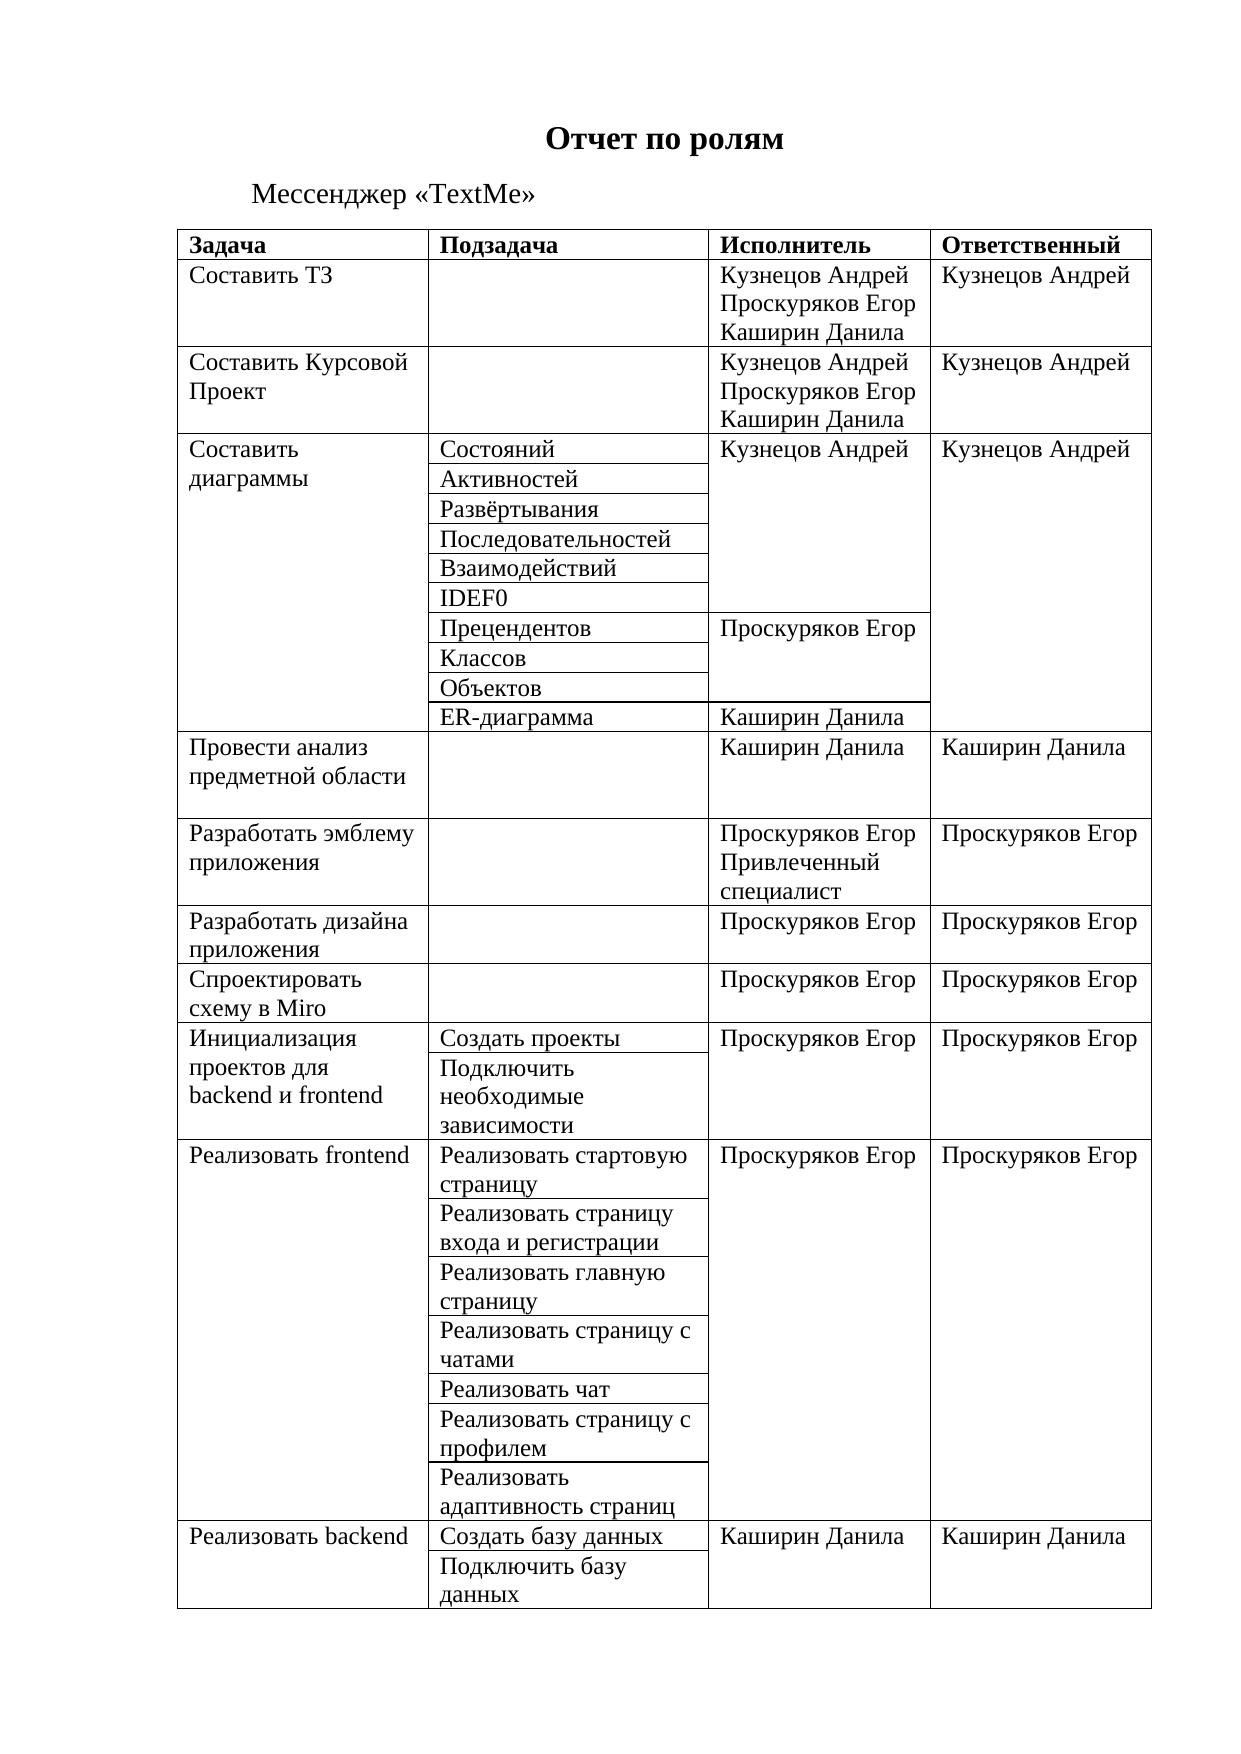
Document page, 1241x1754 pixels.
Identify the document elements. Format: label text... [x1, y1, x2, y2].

table_cell Кузнецов Андрей [931, 347, 1151, 433]
table_cell Прецендентов [429, 613, 708, 642]
table_cell Реализовать страницу входа и регистрации [429, 1199, 708, 1256]
table_cell Последовательностей [429, 524, 708, 552]
table_cell Взаимодействий [429, 554, 708, 582]
table_cell Каширин Данила [709, 732, 930, 817]
table_cell Составить Курсовой Проект [178, 347, 428, 433]
table_cell Проскуряков Егор [931, 1023, 1151, 1139]
table_cell Реализовать страницу с профилем [429, 1404, 708, 1461]
table_cell Кузнецов Андрей Проскуряков Егор Каширин Данила [709, 347, 930, 433]
table_cell Развёртывания [429, 494, 708, 523]
table_cell Каширин Данила [709, 703, 930, 731]
table_cell Проскуряков Егор [931, 1140, 1151, 1520]
table_cell Проскуряков Егор [709, 964, 930, 1022]
table_cell ER-диаграмма [429, 703, 708, 731]
table_cell Подключить базу данных [429, 1551, 708, 1608]
table_cell Кузнецов Андрей [931, 434, 1151, 731]
table_header Ответственный [931, 230, 1151, 259]
table_cell Реализовать адаптивность страниц [429, 1463, 708, 1520]
table_cell Проскуряков Егор [931, 906, 1151, 963]
table_cell Создать проекты [429, 1023, 708, 1052]
table_cell Спроектировать схему в Miro [178, 964, 428, 1022]
table_cell Составить ТЗ [178, 260, 428, 346]
table_cell Реализовать чат [429, 1374, 708, 1403]
text Мессенджер «TextMe» [177, 176, 1152, 210]
table_cell Каширин Данила [709, 1521, 930, 1608]
table_header Подзадача [429, 230, 708, 259]
table_cell Проскуряков Егор [931, 964, 1151, 1022]
table_cell Проскуряков Егор [709, 906, 930, 963]
table_cell Подключить необходимые зависимости [429, 1053, 708, 1139]
text Отчет по ролям [177, 118, 1152, 156]
table_cell Проскуряков Егор Привлеченный специалист [709, 819, 930, 905]
table_cell Проскуряков Егор [709, 613, 930, 701]
table_cell Кузнецов Андрей [931, 260, 1151, 346]
table_cell IDEF0 [429, 583, 708, 612]
table_cell Разработать эмблему приложения [178, 819, 428, 905]
table_cell Реализовать главную страницу [429, 1257, 708, 1314]
table_cell [429, 964, 708, 1022]
table_cell Проскуряков Егор [931, 819, 1151, 905]
table_cell Провести анализ предметной области [178, 732, 428, 817]
table_cell [429, 906, 708, 963]
table_cell [429, 819, 708, 905]
table_cell Реализовать backend [178, 1521, 428, 1608]
table_cell Кузнецов Андрей Проскуряков Егор Каширин Данила [709, 260, 930, 346]
table_cell Объектов [429, 673, 708, 701]
table_cell Реализовать страницу с чатами [429, 1316, 708, 1373]
table_cell Проскуряков Егор [709, 1023, 930, 1139]
table_header Задача [178, 230, 428, 259]
table_cell Кузнецов Андрей [709, 434, 930, 612]
table_header Исполнитель [709, 230, 930, 259]
table_cell Разработать дизайна приложения [178, 906, 428, 963]
table_cell Активностей [429, 464, 708, 493]
table_cell Классов [429, 643, 708, 672]
table_cell Каширин Данила [931, 1521, 1151, 1608]
table_cell Проскуряков Егор [709, 1140, 930, 1520]
table_cell [429, 347, 708, 433]
table_cell [429, 732, 708, 817]
table_cell [429, 260, 708, 346]
table_cell Каширин Данила [931, 732, 1151, 817]
table_cell Инициализация проектов для backend и frontend [178, 1023, 428, 1139]
table_cell Состояний [429, 434, 708, 463]
table_cell Создать базу данных [429, 1521, 708, 1550]
table_cell Реализовать frontend [178, 1140, 428, 1520]
table_cell Реализовать стартовую страницу [429, 1140, 708, 1197]
table_cell Составить диаграммы [178, 434, 428, 731]
